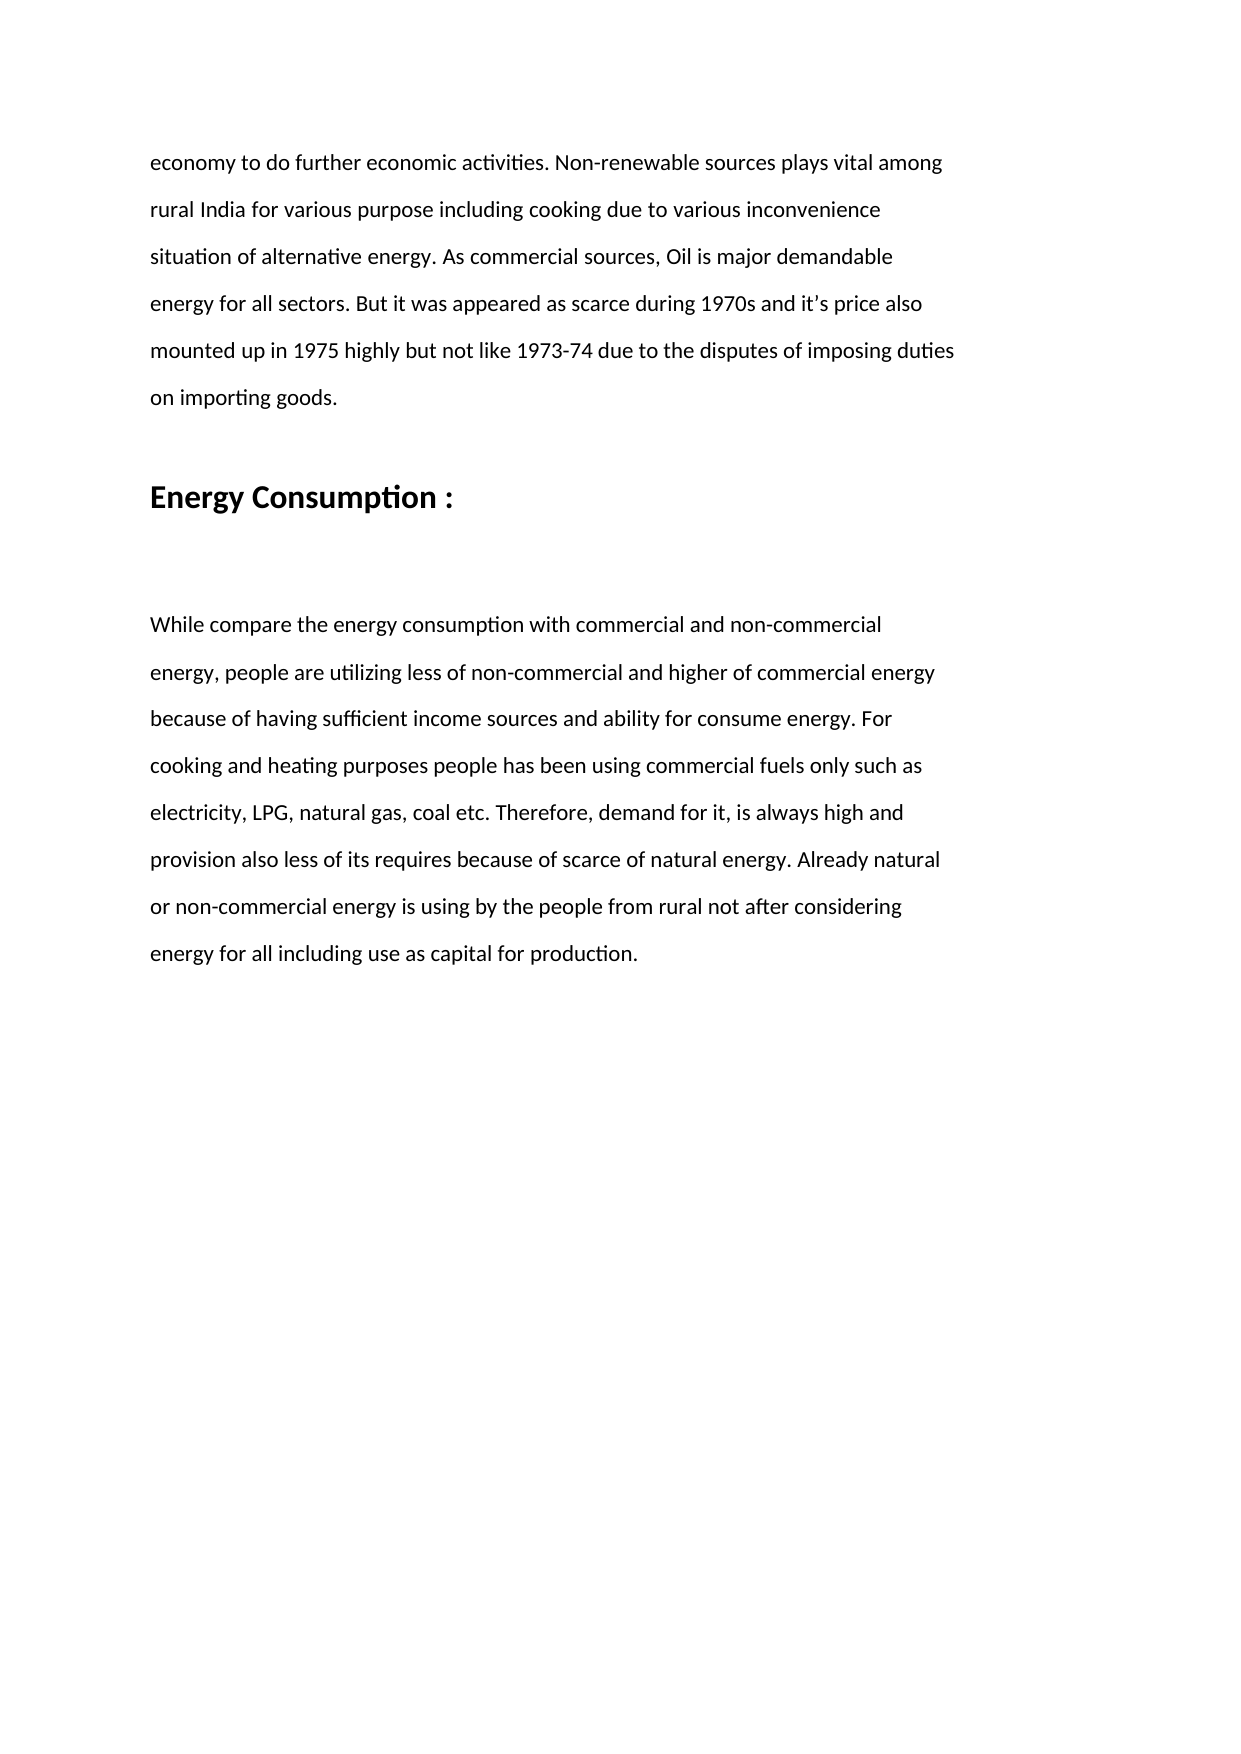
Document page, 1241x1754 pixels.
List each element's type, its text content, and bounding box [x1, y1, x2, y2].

text economy to do further economic activities. Non-renewable sources plays vital among rural India for various purpose including cooking due to various inconvenience situation of alternative energy. As commercial sources, Oil is major demandable energy for all sectors. But it was appeared as scarce during 1970s and it’s price also mounted up in 1975 highly but not like 1973-74 due to the disputes of imposing duties on importing goods. [150, 148, 962, 411]
text While compare the energy consumption with commercial and non-commercial energy, people are utilizing less of non-commercial and higher of commercial energy because of having sufficient income sources and ability for consume energy. For cooking and heating purposes people has been using commercial fuels only such as electricity, LPG, natural gas, coal etc. Therefore, demand for it, is always high and provision also less of its requires because of scarce of natural energy. Already natural or non-commercial energy is using by the people from rural not after considering energy for all including use as capital for production. [150, 611, 943, 967]
subtitle Energy Consumption : [150, 476, 1103, 517]
